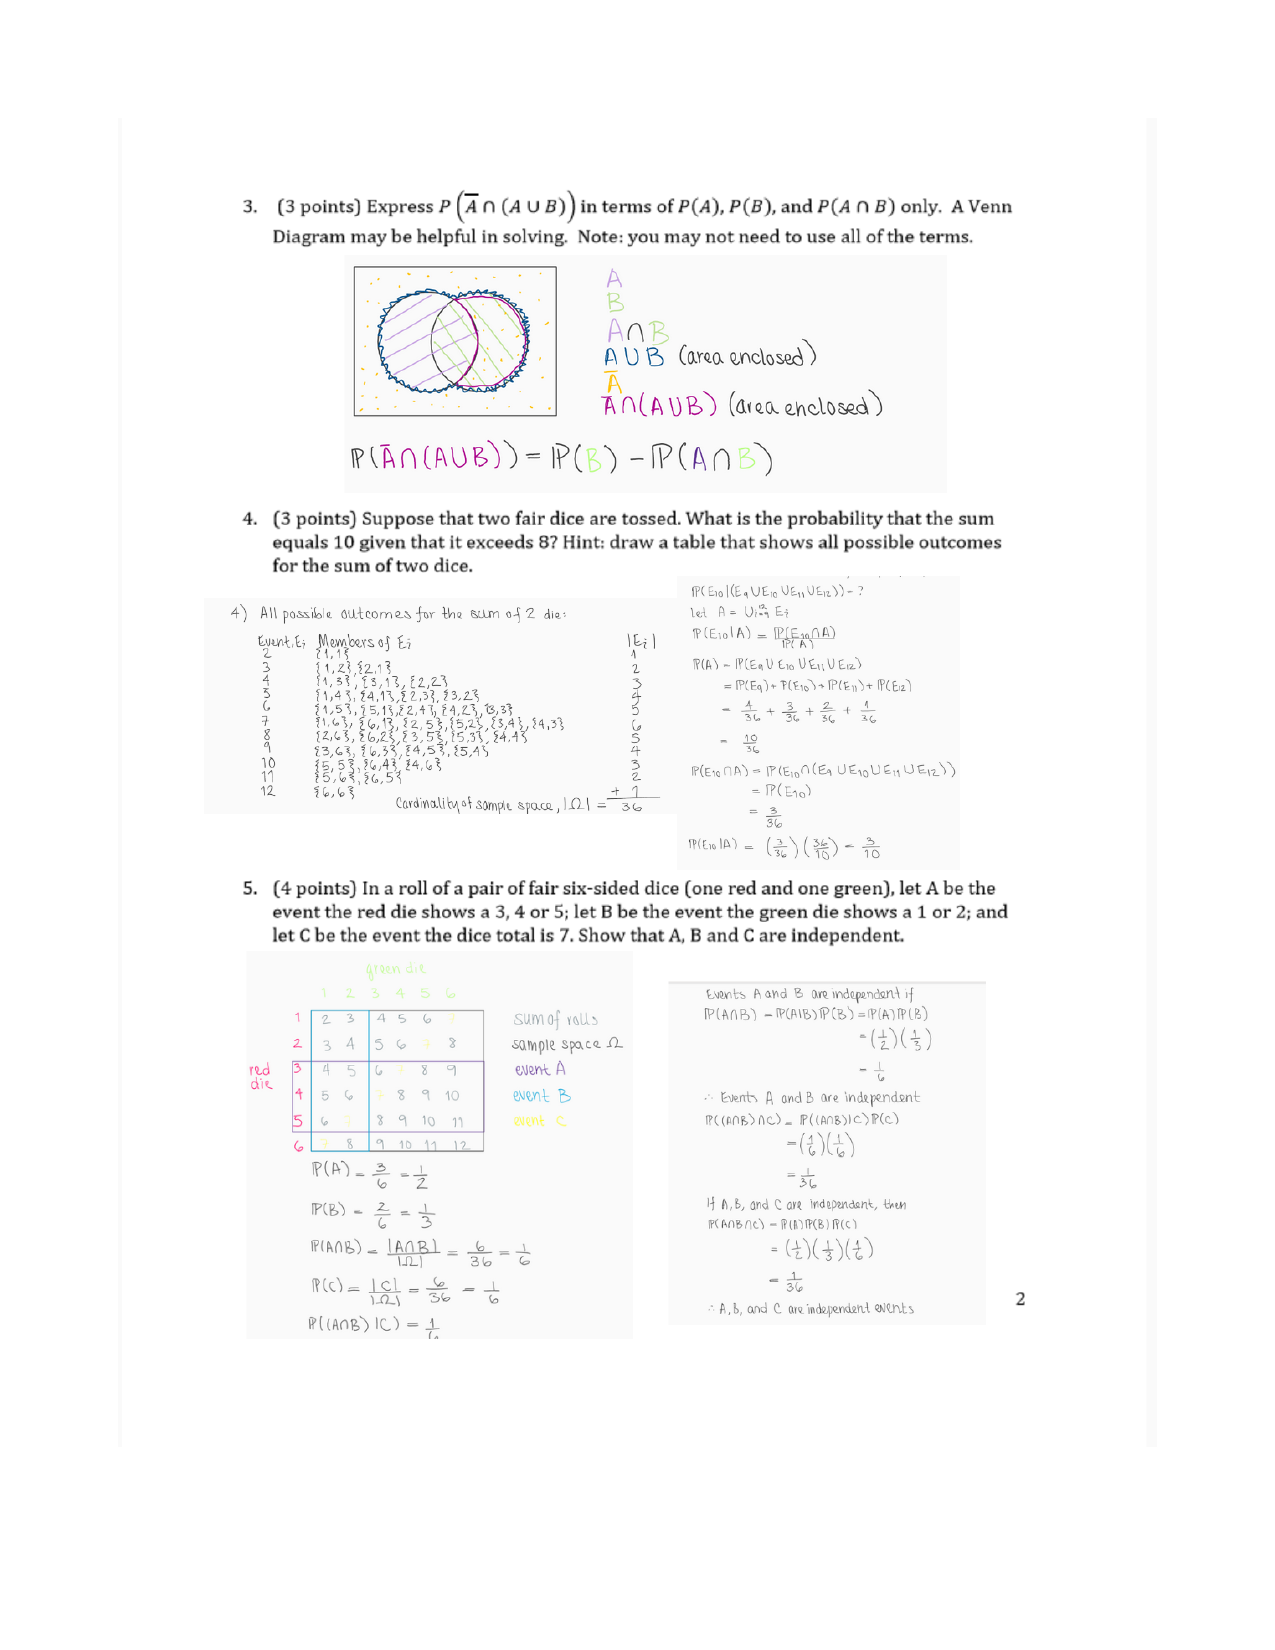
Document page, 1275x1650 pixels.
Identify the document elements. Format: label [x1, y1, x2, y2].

picture [118, 118, 1157, 1447]
